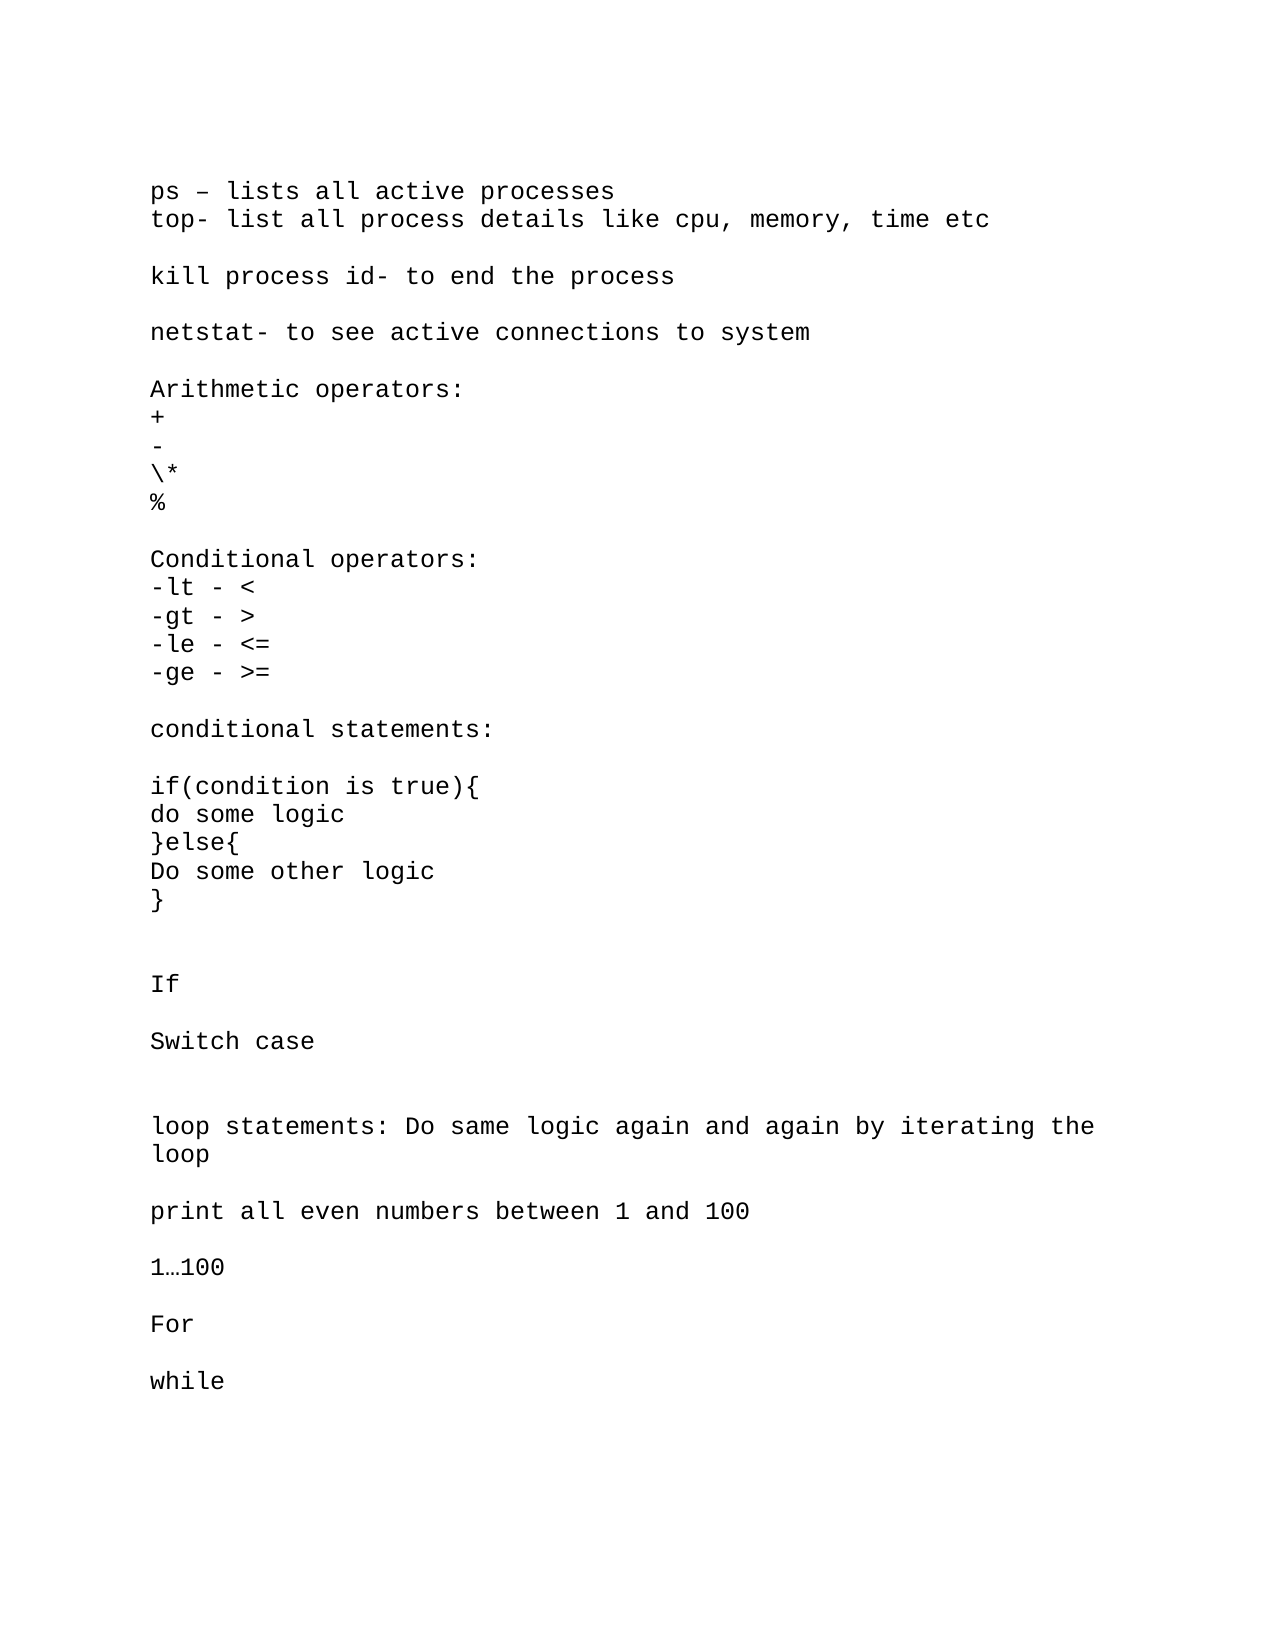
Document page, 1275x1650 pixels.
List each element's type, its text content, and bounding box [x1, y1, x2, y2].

text -le - <= [150, 632, 1125, 660]
text netstat- to see active connections to system [150, 320, 1125, 348]
text print all even numbers between 1 and 100 [150, 1198, 1125, 1227]
text ps – lists all active processes [150, 178, 1125, 207]
text + [150, 405, 1125, 433]
text Do some other logic [150, 858, 1125, 887]
text 1…100 [150, 1255, 1125, 1283]
text Switch case [150, 1028, 1125, 1057]
text loop statements: Do same logic again and again by iterating the loop [150, 1113, 1125, 1170]
text Arithmetic operators: [150, 377, 1125, 405]
text % [150, 490, 1125, 518]
text For [150, 1312, 1125, 1340]
text kill process id- to end the process [150, 263, 1125, 292]
text -lt - < [150, 575, 1125, 603]
text while [150, 1368, 1125, 1397]
text If [150, 972, 1125, 1000]
text }else{ [150, 830, 1125, 858]
text -gt - > [150, 603, 1125, 632]
text Conditional operators: [150, 547, 1125, 575]
text conditional statements: [150, 717, 1125, 745]
text do some logic [150, 802, 1125, 830]
text if(condition is true){ [150, 773, 1125, 802]
text - [150, 433, 1125, 462]
text } [150, 887, 1125, 915]
text top- list all process details like cpu, memory, time etc [150, 207, 1125, 235]
text -ge - >= [150, 660, 1125, 688]
text \* [150, 462, 1125, 490]
